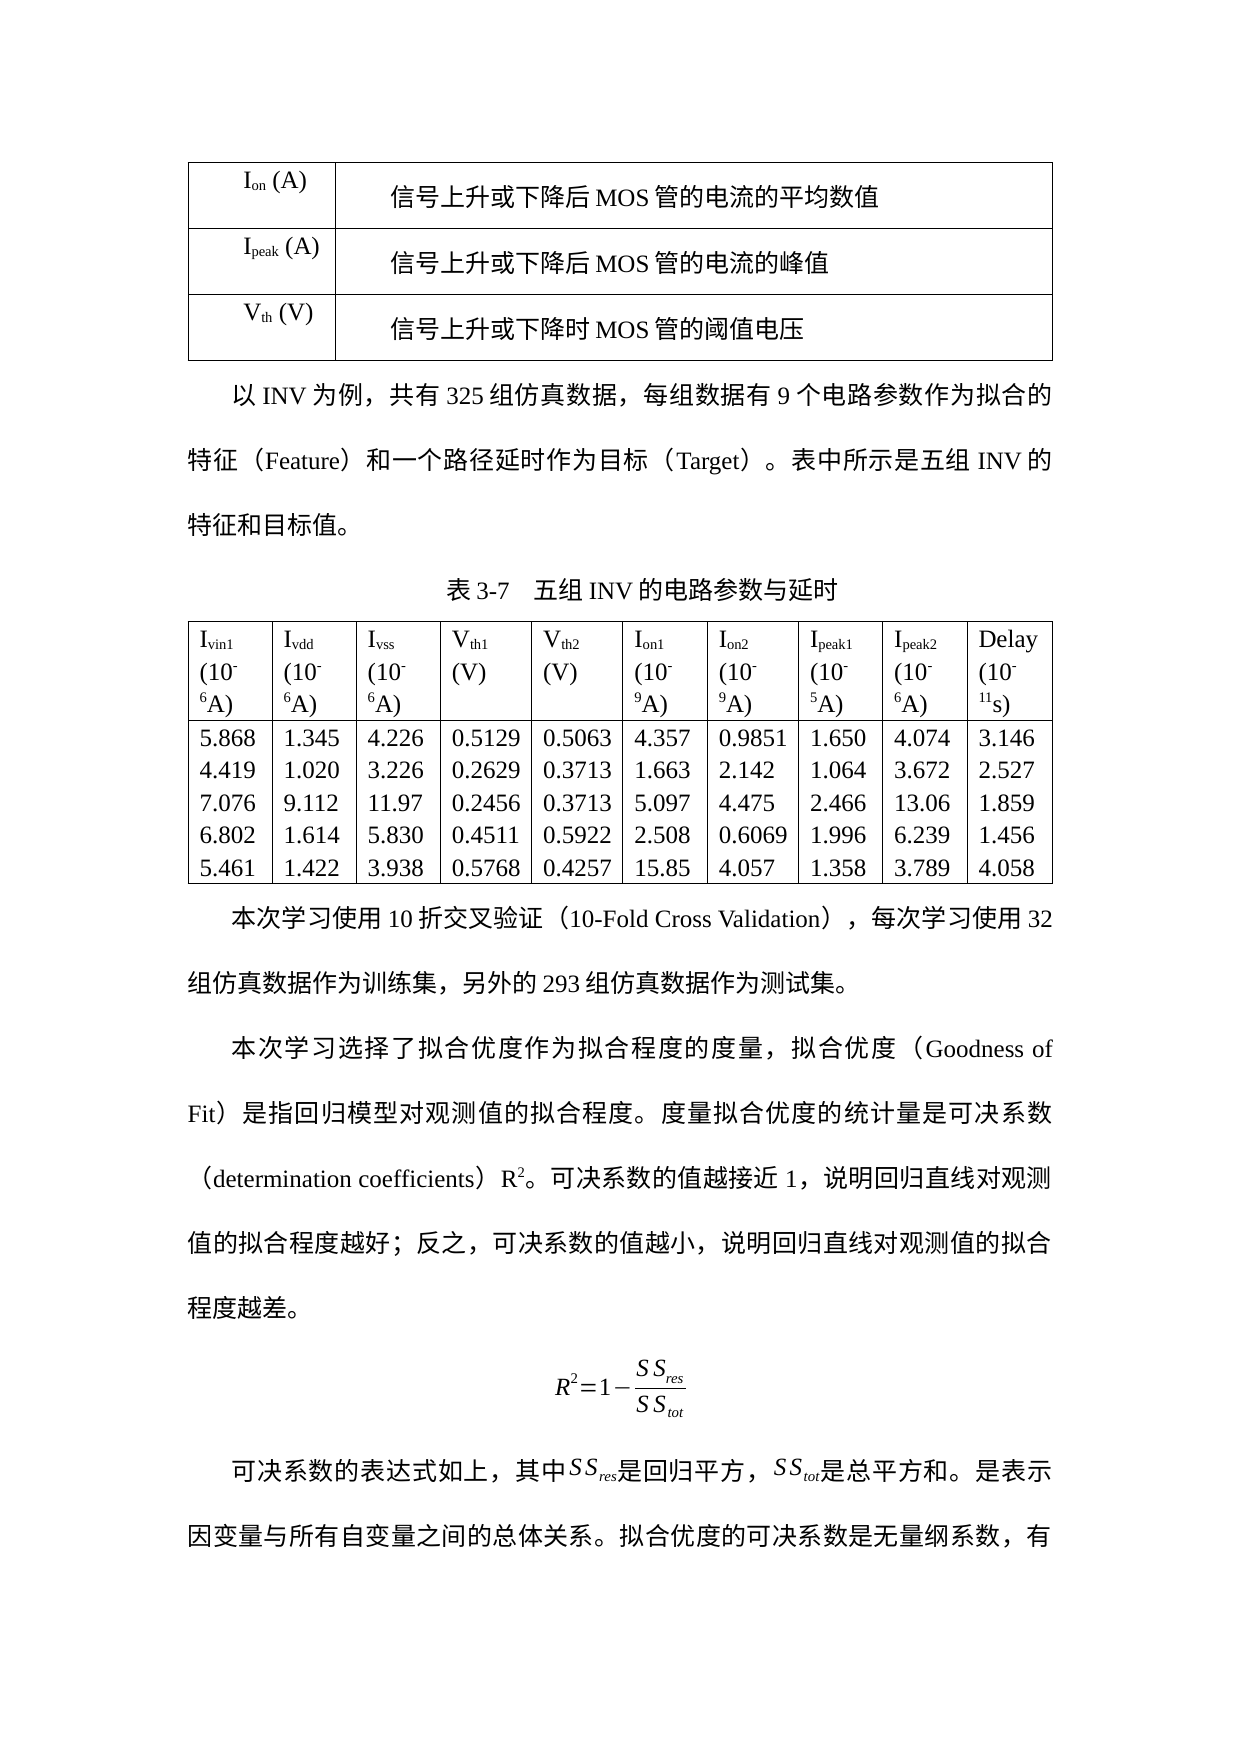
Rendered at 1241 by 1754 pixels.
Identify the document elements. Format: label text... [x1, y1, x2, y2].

table_header Ion1 (10-9A) [623, 622, 707, 720]
table_cell Ipeak (A) [189, 229, 335, 294]
text 以INV为例，共有325组仿真数据，每组数据有9个电路参数作为拟合的特征（Feature）和一个路径延时作为目标（Target）。表中所示是五组INV的特征和目标值。 [187, 361, 1053, 556]
table_cell Ion (A) [189, 163, 335, 228]
text 表3-7 五组INV的电路参数与延时 [187, 556, 1053, 621]
table_cell 1.650 1.064 2.466 1.996 1.358 [799, 721, 882, 883]
table_cell 3.146 2.527 1.859 1.456 4.058 [968, 721, 1052, 883]
text 本次学习选择了拟合优度作为拟合程度的度量，拟合优度（Goodness of Fit）是指回归模型对观测值的拟合程度。度量拟合优度的统计量是可决系数（determination coefficients）R2。可决系数的值越接近1，说明回归直线对观测值的拟合程度越好；反之，可决系数的值越小，说明回归直线对观测值的拟合程度越差。 [187, 1014, 1053, 1339]
table_header Vth2 (V) [532, 622, 622, 720]
table_cell Vth (V) [189, 295, 335, 360]
table_header Ion2 (10-9A) [708, 622, 798, 720]
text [187, 1437, 1053, 1567]
table_cell 0.5129 0.2629 0.2456 0.4511 0.5768 [441, 721, 531, 883]
text 本次学习使用10折交叉验证（10-Fold Cross Validation），每次学习使用32组仿真数据作为训练集，另外的293组仿真数据作为测试集。 [187, 884, 1053, 1014]
table_cell 4.226 3.226 11.97 5.830 3.938 [357, 721, 440, 883]
table_header Ipeak1 (10-5A) [799, 622, 882, 720]
table_cell 4.074 3.672 13.06 6.239 3.789 [883, 721, 967, 883]
table_cell 0.5063 0.3713 0.3713 0.5922 0.4257 [532, 721, 622, 883]
table_header Vth1 (V) [441, 622, 531, 720]
table_header Ivin1 (10-6A) [189, 622, 272, 720]
table_cell 1.345 1.020 9.112 1.614 1.422 [273, 721, 356, 883]
table_cell 信号上升或下降后MOS管的电流的平均数值 [336, 163, 1052, 228]
table_cell 5.868 4.419 7.076 6.802 5.461 [189, 721, 272, 883]
table_header Ivdd (10-6A) [273, 622, 356, 720]
table_header Ivss (10-6A) [357, 622, 440, 720]
table_cell 信号上升或下降后MOS管的电流的峰值 [336, 229, 1052, 294]
table_cell 信号上升或下降时MOS管的阈值电压 [336, 295, 1052, 360]
table_header Ipeak2 (10-6A) [883, 622, 967, 720]
table_cell 0.9851 2.142 4.475 0.6069 4.057 [708, 721, 798, 883]
table_cell 4.357 1.663 5.097 2.508 15.85 [623, 721, 707, 883]
table_header Delay (10-11s) [968, 622, 1052, 720]
